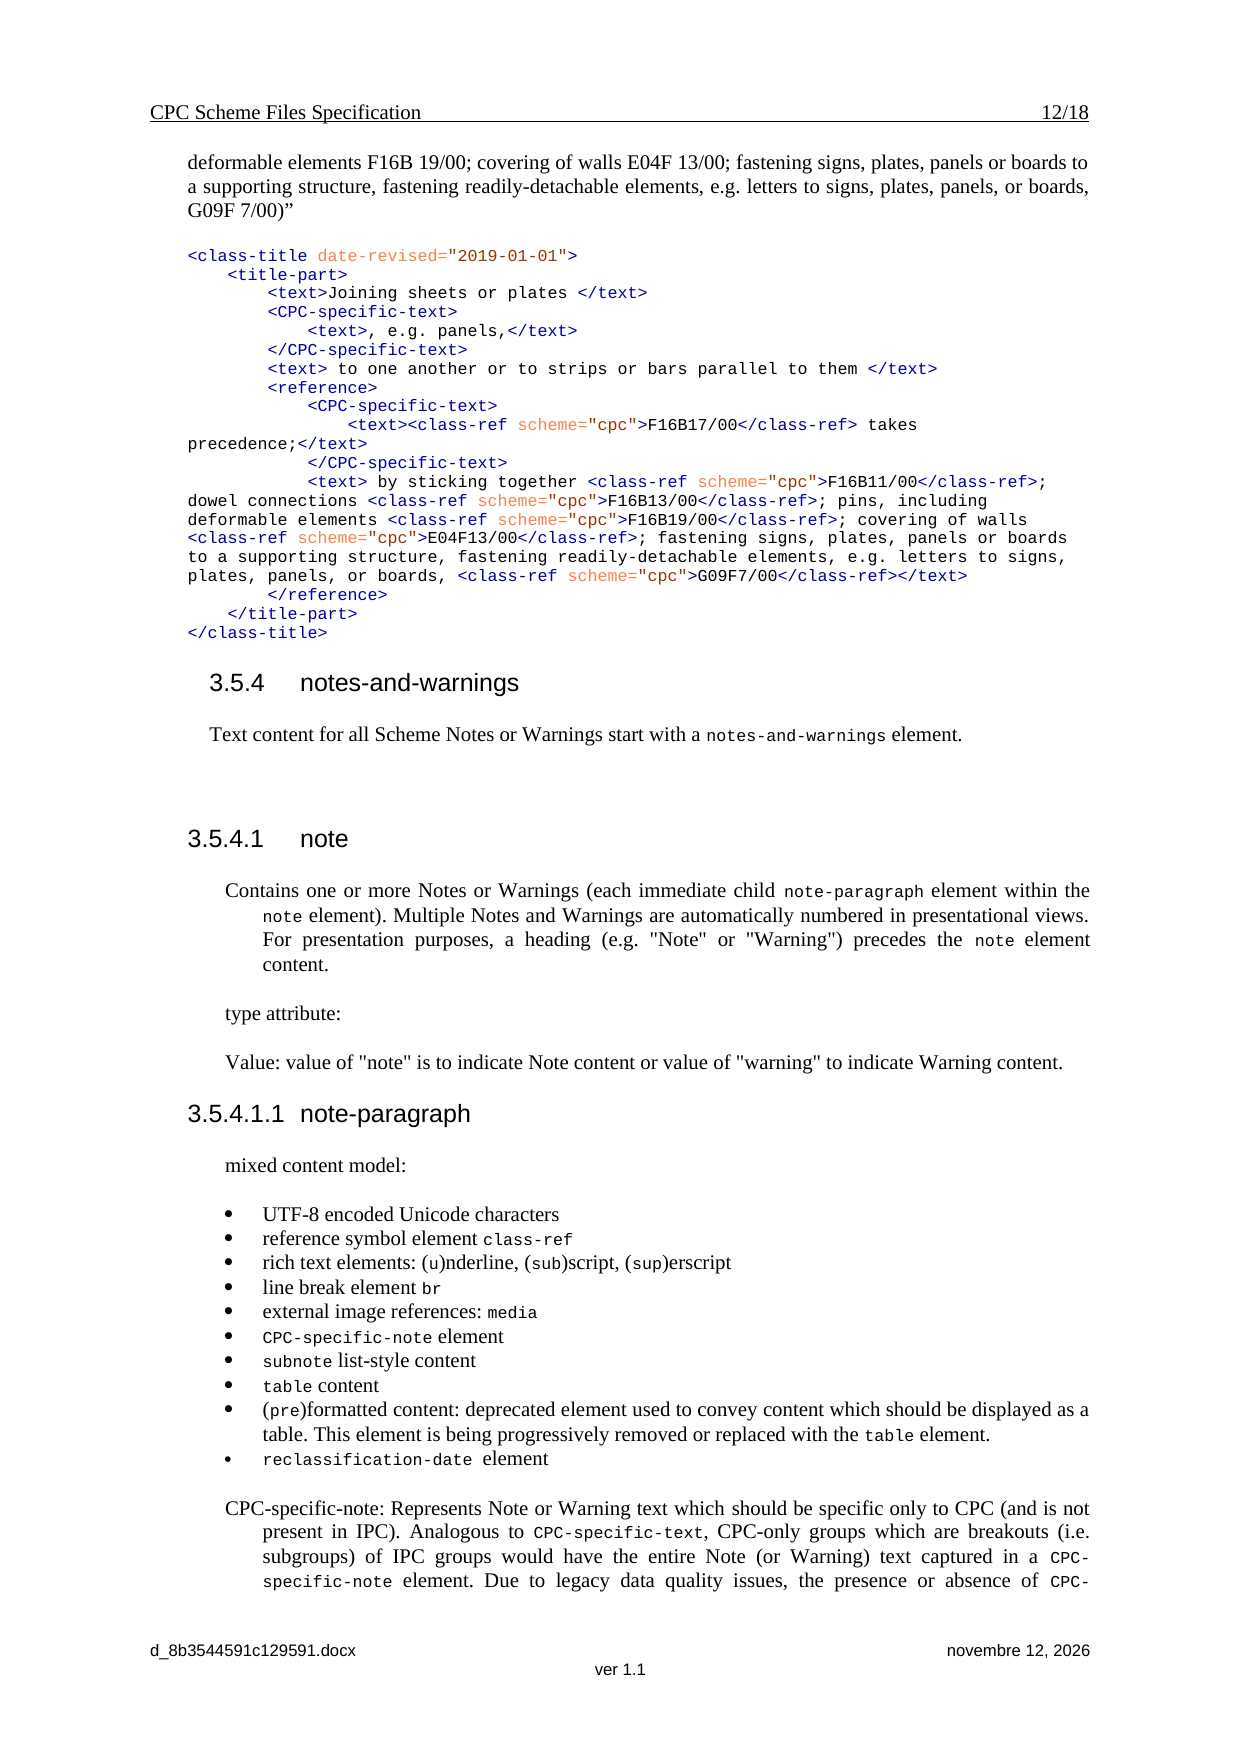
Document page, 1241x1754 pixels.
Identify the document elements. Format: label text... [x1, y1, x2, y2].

text Value: value of "note" is to indicate Note content or value of "warning" to indicate Warning content. [225, 1050, 1090, 1074]
list reference symbol element class-ref [225, 1226, 1090, 1250]
text Contains one or more Notes or Warnings (each immediate child note-paragraph element within the note element). Multiple Notes and Warnings are automatically numbered in presentational views. For presentation purposes, a heading (e.g. "Note" or "Warning") precedes the note element content. [225, 878, 1090, 976]
text Text content for all Scheme Notes or Warnings start with a notes-and-warnings element. [209, 722, 1090, 746]
text mixed content model: [225, 1152, 1090, 1177]
text <class-title date-revised="2019-01-01"> <title-part> <text>Joining sheets or plates </text> <CPC-specific-text> <text>, e.g. panels,</text> </CPC-specific-text> <text> to one another or to strips or bars parallel to them </text> <reference> <CPC-specific-text> <text><class-ref scheme="cpc">F16B17/00</class-ref> takes precedence;</text> </CPC-specific-text> <text> by sticking together <class-ref scheme="cpc">F16B11/00</class-ref>; dowel connections <class-ref scheme="cpc">F16B13/00</class-ref>; pins, including deformable elements <class-ref scheme="cpc">F16B19/00</class-ref>; covering of walls <class-ref scheme="cpc">E04F13/00</class-ref>; fastening signs, plates, panels or boards to a supporting structure, fastening readily-detachable elements, e.g. letters to signs, plates, panels, or boards, <class-ref scheme="cpc">G09F7/00</class-ref></text> </reference> </title-part> </class-title> [187, 247, 1090, 643]
list line break element br [225, 1274, 1090, 1299]
list reclassification-date element [225, 1446, 1090, 1470]
list external image references: media [225, 1299, 1090, 1323]
list rich text elements: (u)nderline, (sub)script, (sup)erscript [225, 1250, 1090, 1274]
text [225, 1495, 1090, 1593]
subtitle note [187, 824, 1090, 853]
list table content [225, 1372, 1090, 1397]
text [187, 150, 1090, 222]
list UTF-8 encoded Unicode characters [225, 1202, 1090, 1226]
text type attribute: [225, 1001, 1090, 1025]
subtitle note-paragraph [187, 1099, 1090, 1127]
list (pre)formatted content: deprecated element used to convey content which should be displayed as a table. This element is being progressively removed or replaced with the table element. [225, 1397, 1090, 1446]
list subnote list-style content [225, 1348, 1090, 1372]
subtitle notes-and-warnings [209, 668, 1090, 697]
list CPC-specific-note element [225, 1323, 1090, 1348]
